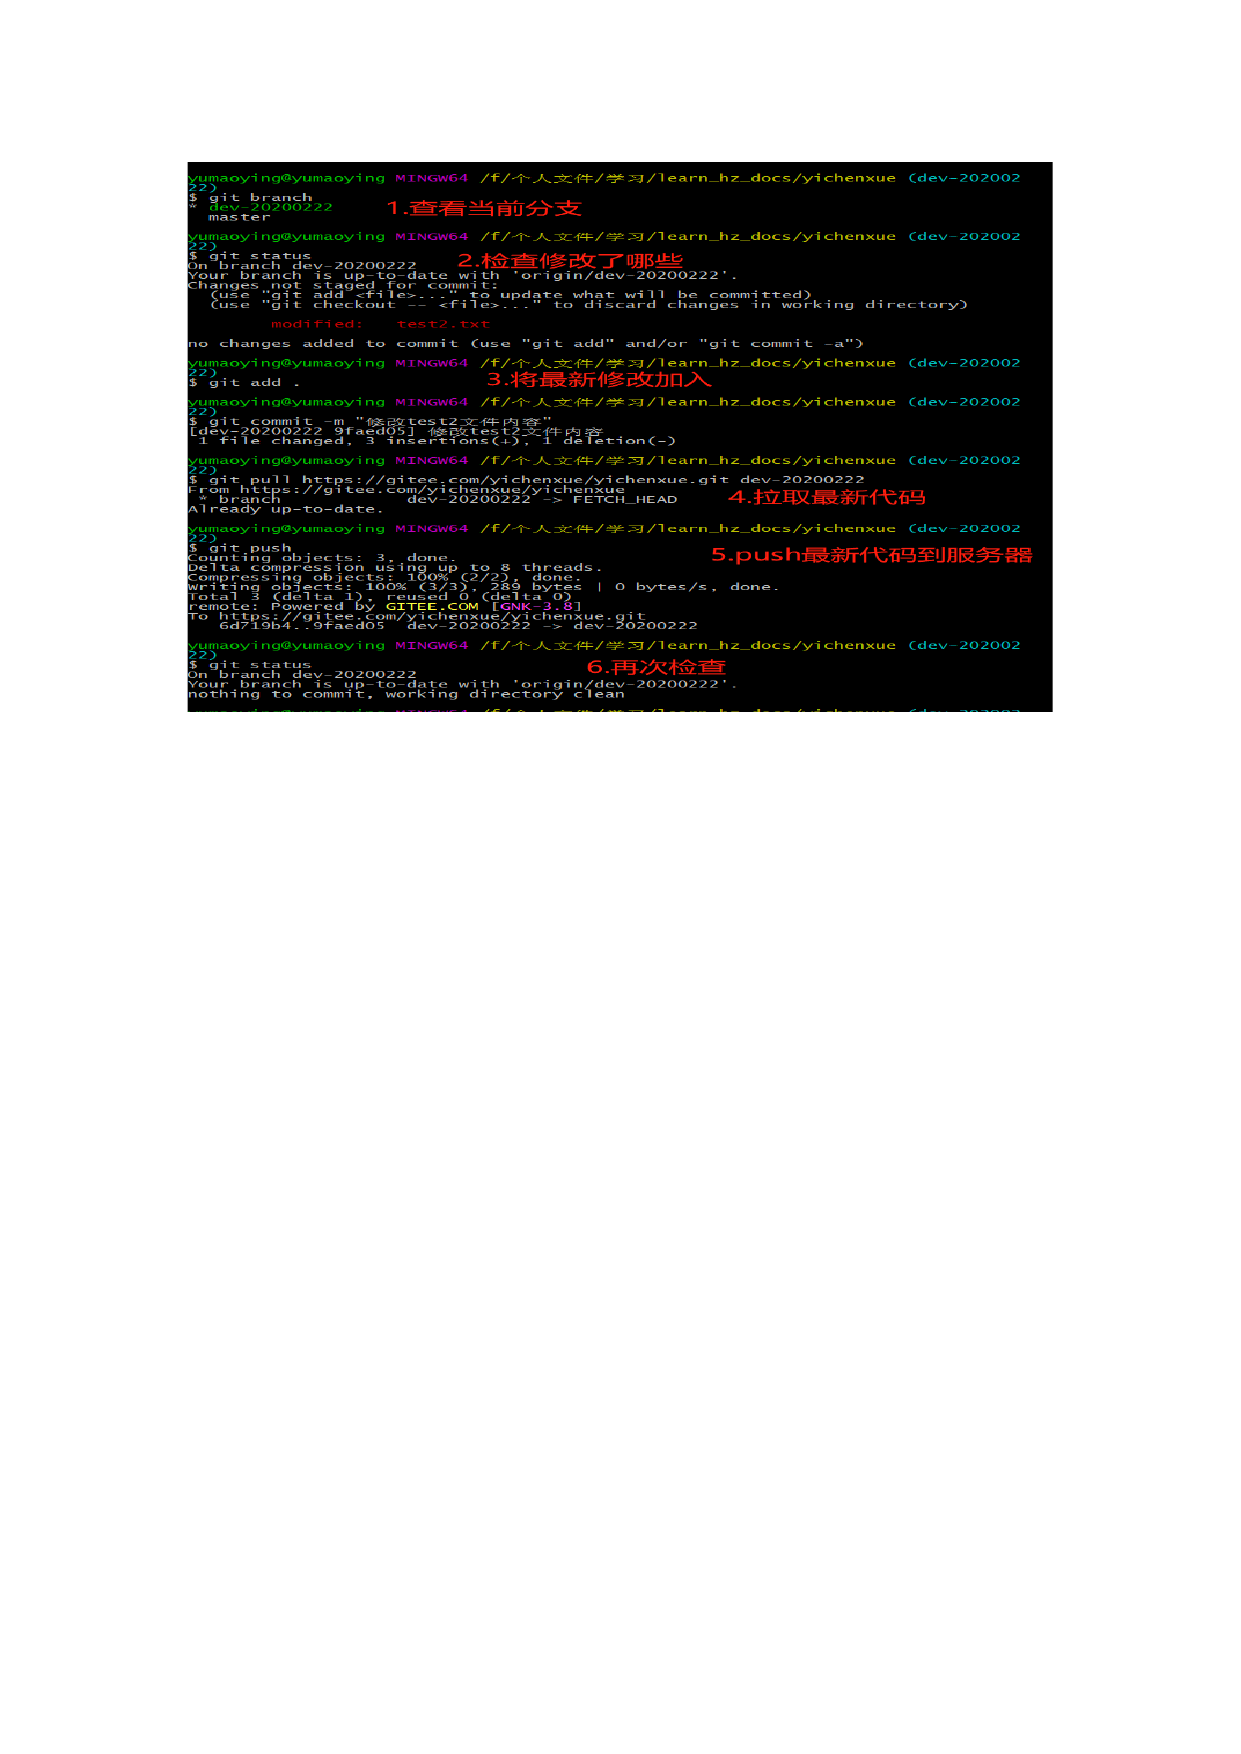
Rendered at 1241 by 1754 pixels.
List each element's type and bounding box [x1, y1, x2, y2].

picture [187, 162, 1053, 712]
